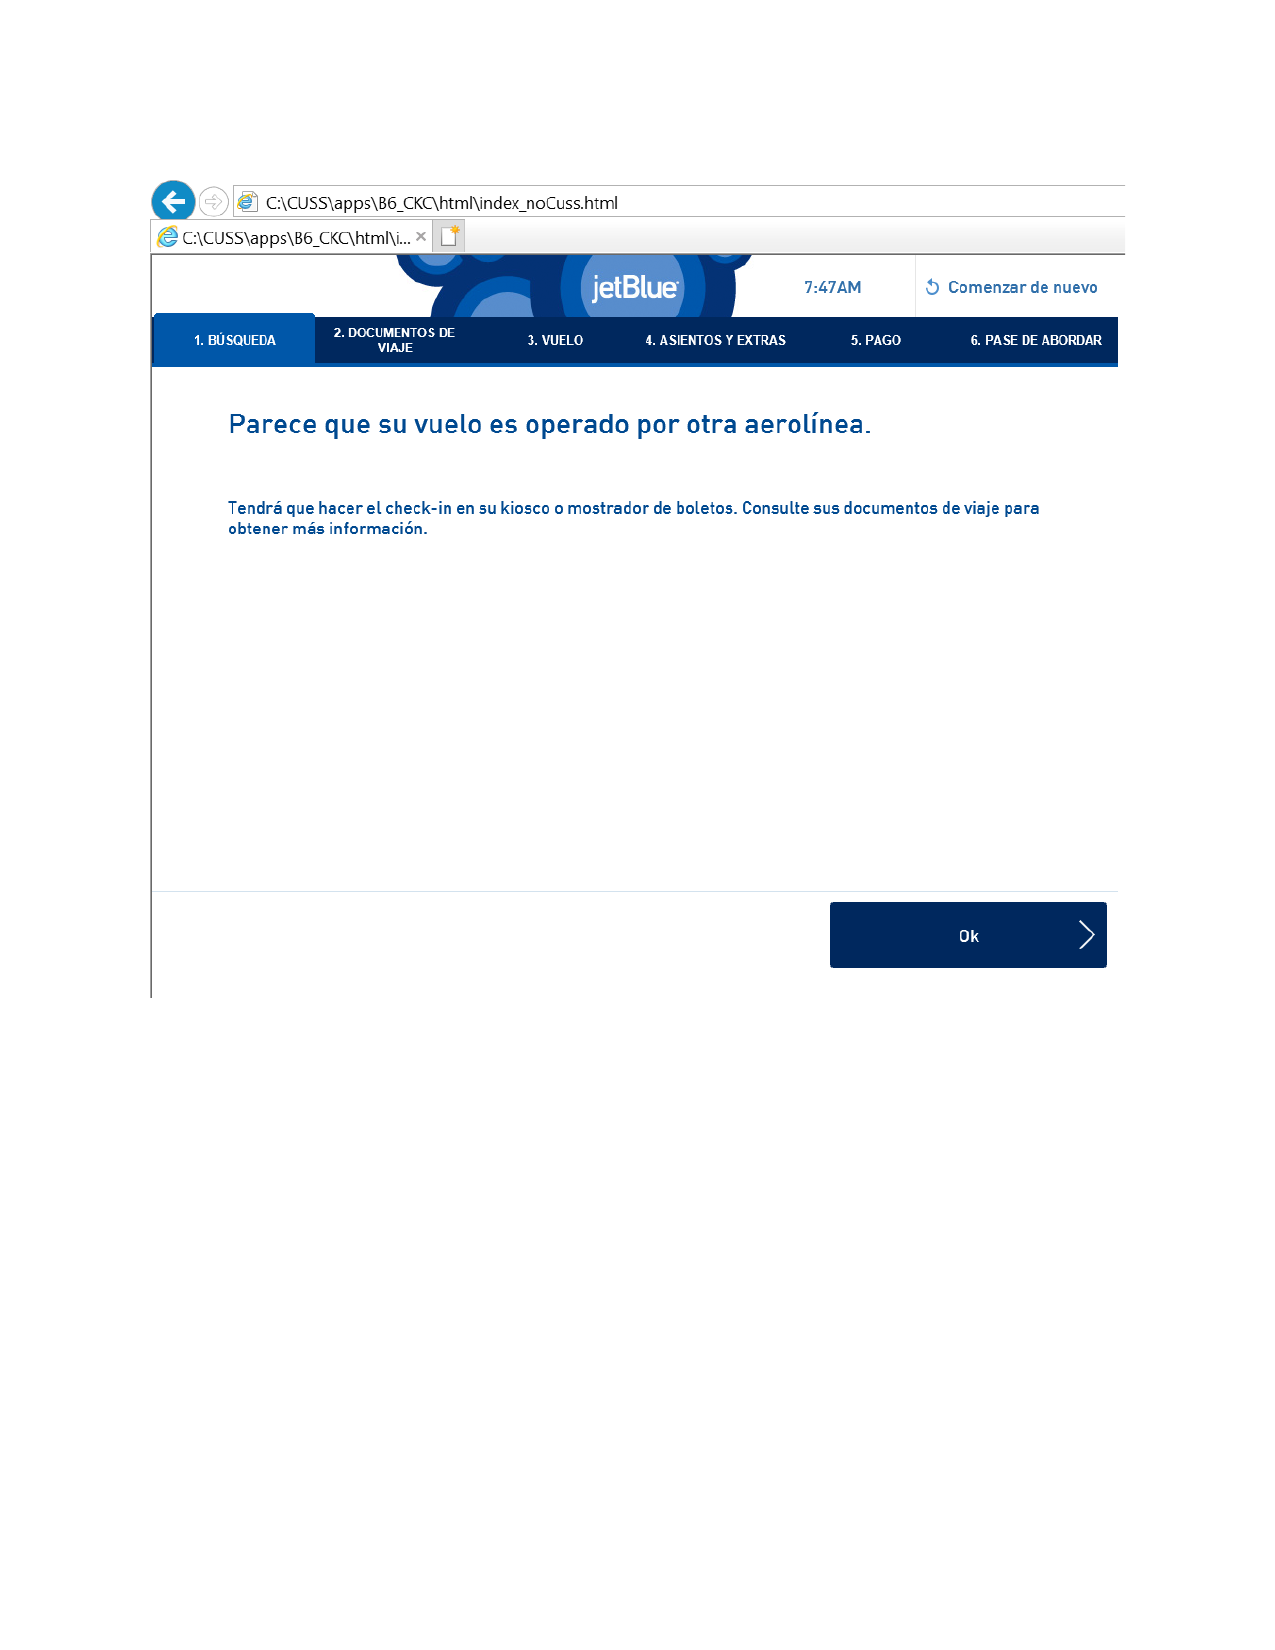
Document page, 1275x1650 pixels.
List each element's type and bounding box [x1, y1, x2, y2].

picture [150, 150, 1125, 998]
